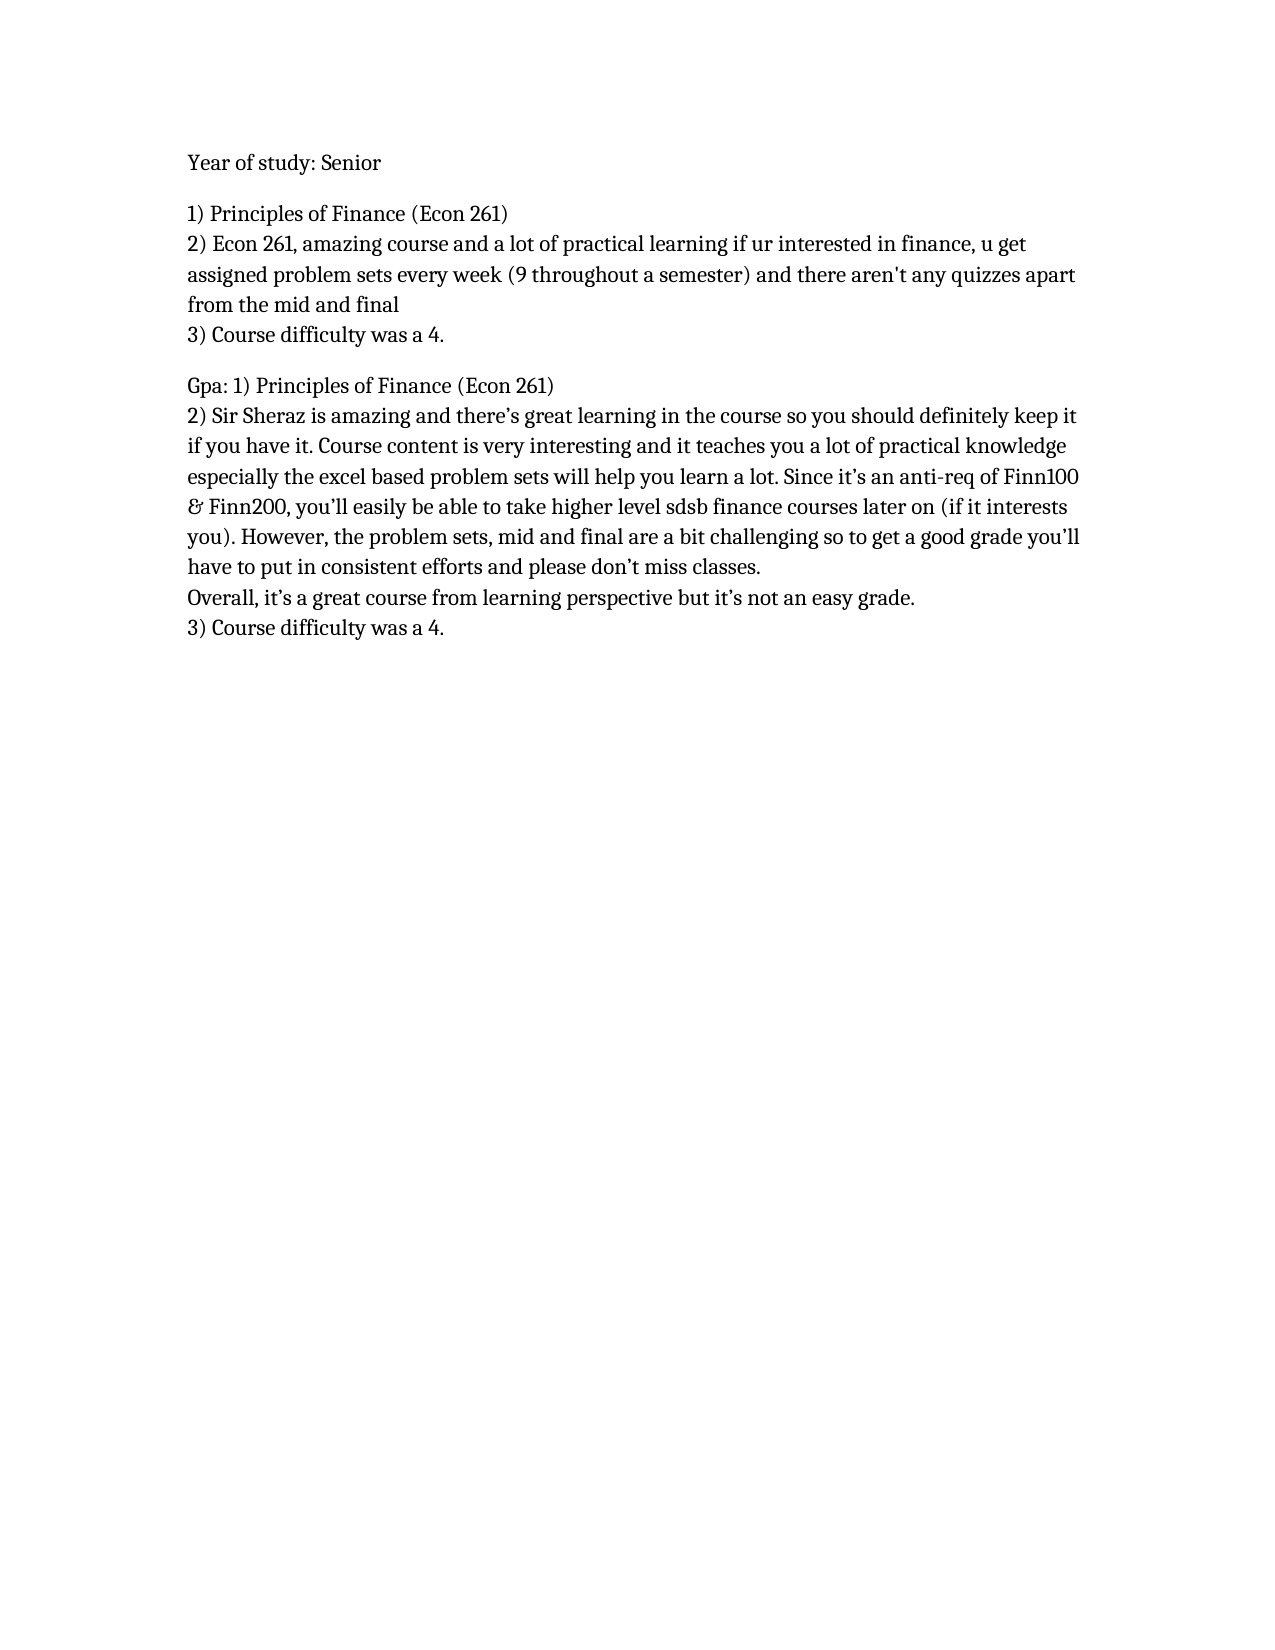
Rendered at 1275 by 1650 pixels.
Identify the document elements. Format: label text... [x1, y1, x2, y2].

text 1) Principles of Finance (Econ 261) 2) Econ 261, amazing course and a lot of practical learning if ur interested in finance, u get assigned problem sets every week (9 throughout a semester) and there aren't any quizzes apart from the mid and final 3) Course difficulty was a 4. [187, 201, 1087, 348]
text Gpa: 1) Principles of Finance (Econ 261) 2) Sir Sheraz is amazing and there’s great learning in the course so you should definitely keep it if you have it. Course content is very interesting and it teaches you a lot of practical knowledge especially the excel based problem sets will help you learn a lot. Since it’s an anti-req of Finn100 & Finn200, you’ll easily be able to take higher level sdsb finance courses later on (if it interests you). However, the problem sets, mid and final are a bit challenging so to get a good grade you’ll have to put in consistent efforts and please don’t miss classes. Overall, it’s a great course from learning perspective but it’s not an easy grade. 3) Course difficulty was a 4. [187, 373, 1087, 641]
text Year of study: Senior [187, 150, 1087, 176]
